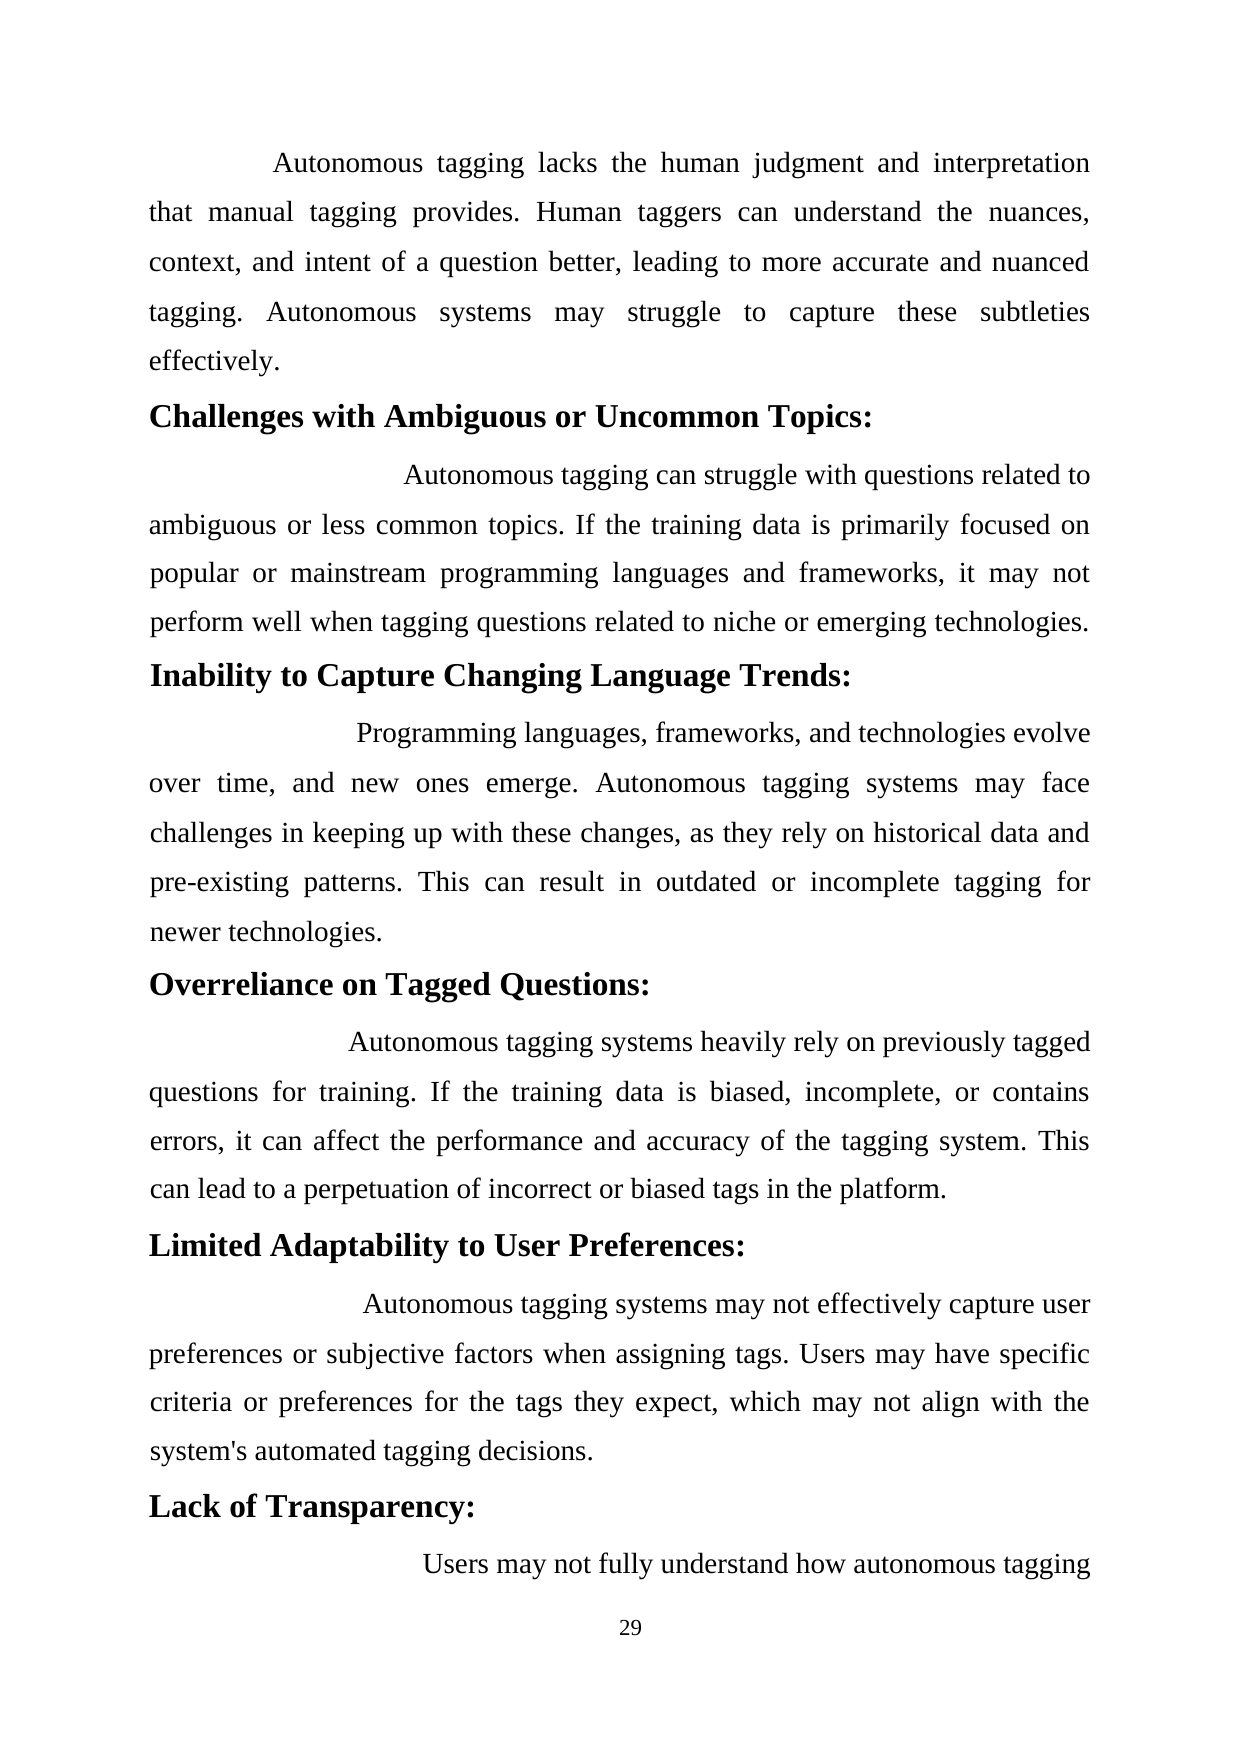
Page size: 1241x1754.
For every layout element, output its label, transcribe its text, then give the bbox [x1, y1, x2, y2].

text Autonomous tagging systems heavily rely on previously tagged [127, 1024, 1091, 1058]
text Programming languages, frameworks, and technologies evolve [127, 715, 1091, 749]
text questions for training. If the training data is biased, incomplete, or contains errors, it can affect the performance and accuracy of the tagging system. This can lead to a perpetuation of incorrect or biased tags in the platform. [148, 1074, 1091, 1205]
text over time, and new ones emerge. Autonomous tagging systems may face challenges in keeping up with these changes, as they rely on historical data and pre-existing patterns. This can result in outdated or incomplete tagging for newer technologies. [148, 765, 1091, 947]
text Autonomous tagging can struggle with questions related to [127, 457, 1091, 491]
text Autonomous tagging lacks the human judgment and interpretation that manual tagging provides. Human taggers can understand the nuances, context, and intent of a question better, leading to more accurate and nuanced tagging. Autonomous systems may struggle to capture these subtleties effectively. [148, 145, 1091, 377]
text Autonomous tagging systems may not effectively capture user [127, 1286, 1091, 1319]
text Overreliance on Tagged Questions: [148, 964, 1134, 1002]
text Lack of Transparency: [148, 1486, 1091, 1524]
text Challenges with Ambiguous or Uncommon Topics: [148, 397, 1134, 435]
text preferences or subjective factors when assigning tags. Users may have specific criteria or preferences for the tags they expect, which may not align with the system's automated tagging decisions. [148, 1336, 1091, 1467]
text ambiguous or less common topics. If the training data is primarily focused on popular or mainstream programming languages and frameworks, it may not perform well when tagging questions related to niche or emerging technologies. Inability to Capture Changing Language Trends: [148, 507, 1091, 693]
text Limited Adaptability to User Preferences: [148, 1225, 1091, 1264]
text Users may not fully understand how autonomous tagging [127, 1546, 1091, 1580]
